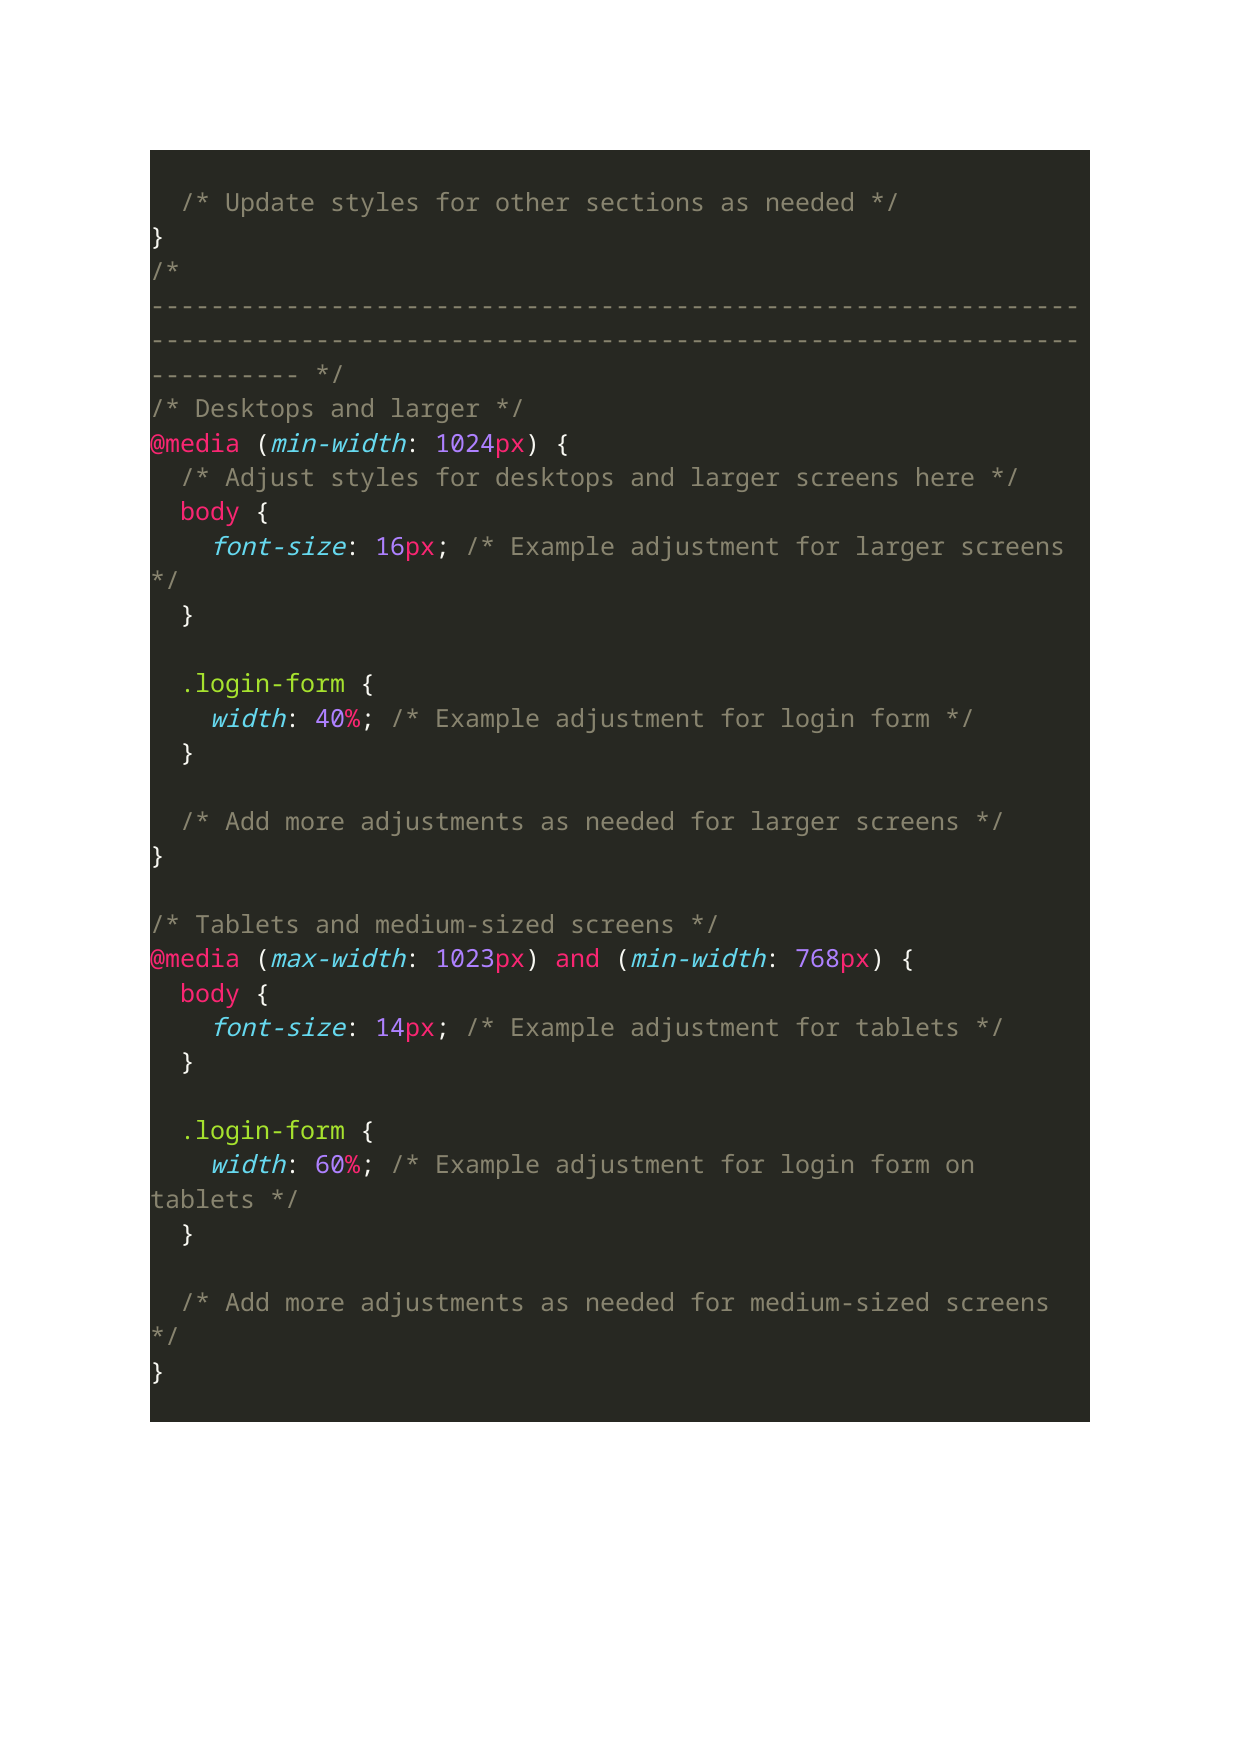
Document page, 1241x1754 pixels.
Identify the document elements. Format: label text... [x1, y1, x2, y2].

text /* Tablets and medium-sized screens */ [150, 906, 1090, 941]
text } [150, 1353, 1090, 1387]
text /* Adjust styles for desktops and larger screens here */ [150, 459, 1090, 494]
text /* Update styles for other sections as needed */ [150, 184, 1090, 219]
text @media (max-width: 1023px) and (min-width: 768px) { [150, 941, 1090, 975]
text .login-form { [150, 1112, 1090, 1147]
text body { [150, 975, 1090, 1009]
text font-size: 16px; /* Example adjustment for larger screens */ [150, 528, 1090, 597]
text } [150, 837, 1090, 872]
text } [150, 734, 1090, 769]
text .login-form { [150, 666, 1090, 700]
text font-size: 14px; /* Example adjustment for tablets */ [150, 1009, 1090, 1044]
text /* Add more adjustments as needed for larger screens */ [150, 803, 1090, 837]
text } [150, 219, 1090, 253]
text /* -------------------------------------------------------------------------------------------------------------------------------------- */ [150, 253, 1090, 391]
text } [150, 1216, 1090, 1250]
text /* Desktops and larger */ [150, 391, 1090, 425]
text } [150, 597, 1090, 631]
text } [150, 1044, 1090, 1078]
text width: 60%; /* Example adjustment for login form on tablets */ [150, 1147, 1090, 1216]
text @media (min-width: 1024px) { [150, 425, 1090, 459]
text body { [150, 494, 1090, 528]
text width: 40%; /* Example adjustment for login form */ [150, 700, 1090, 734]
text /* Add more adjustments as needed for medium-sized screens */ [150, 1284, 1090, 1353]
